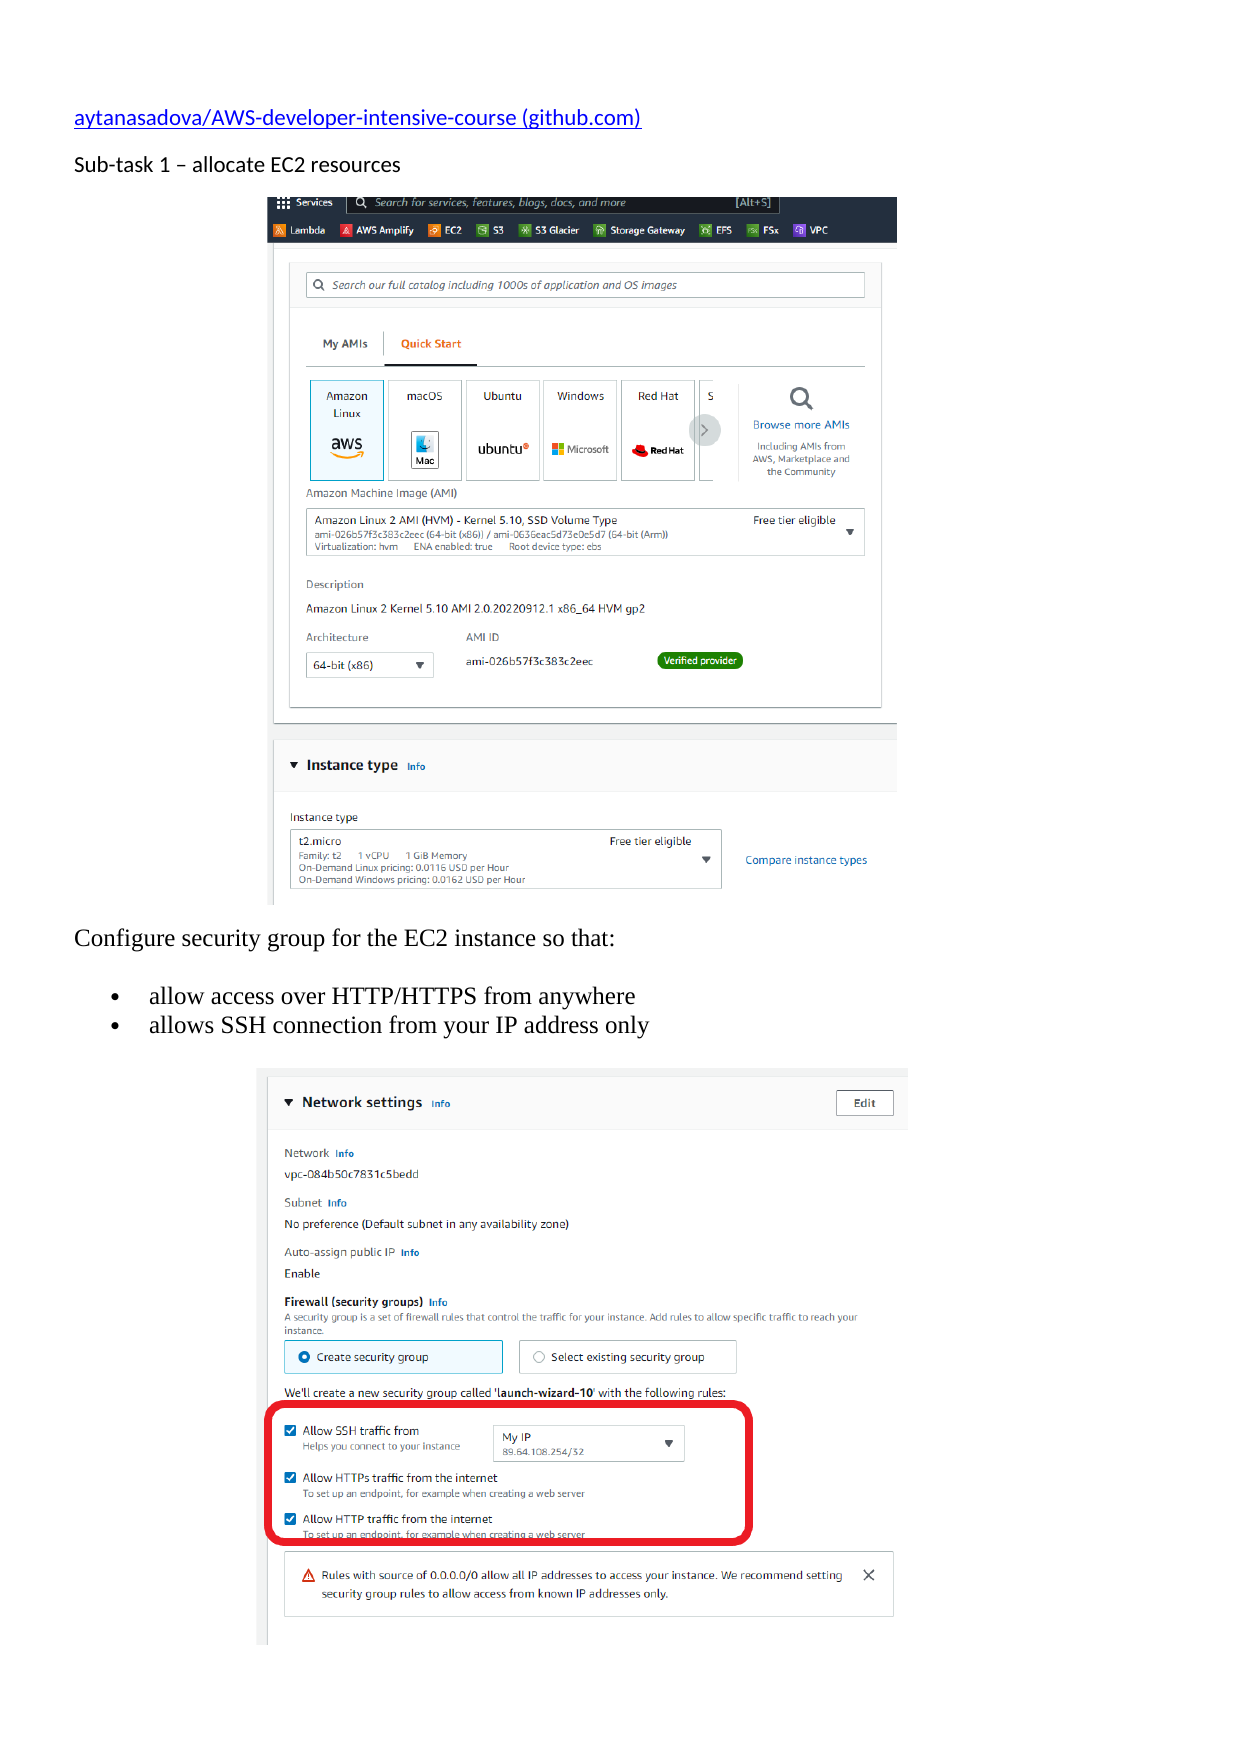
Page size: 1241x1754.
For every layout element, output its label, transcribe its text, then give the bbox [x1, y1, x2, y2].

text Configure security group for the EC2 instance so that: [74, 923, 1090, 952]
picture [267, 197, 897, 905]
list allows SSH connection from your IP address only [111, 1010, 1090, 1039]
text aytanasadova/AWS-developer-intensive-course (github.com) [74, 103, 1090, 131]
text Sub-task 1 – allocate EC2 resources [74, 150, 1090, 178]
list allow access over HTTP/HTTPS from anywhere [111, 981, 1090, 1010]
picture [256, 1068, 908, 1645]
